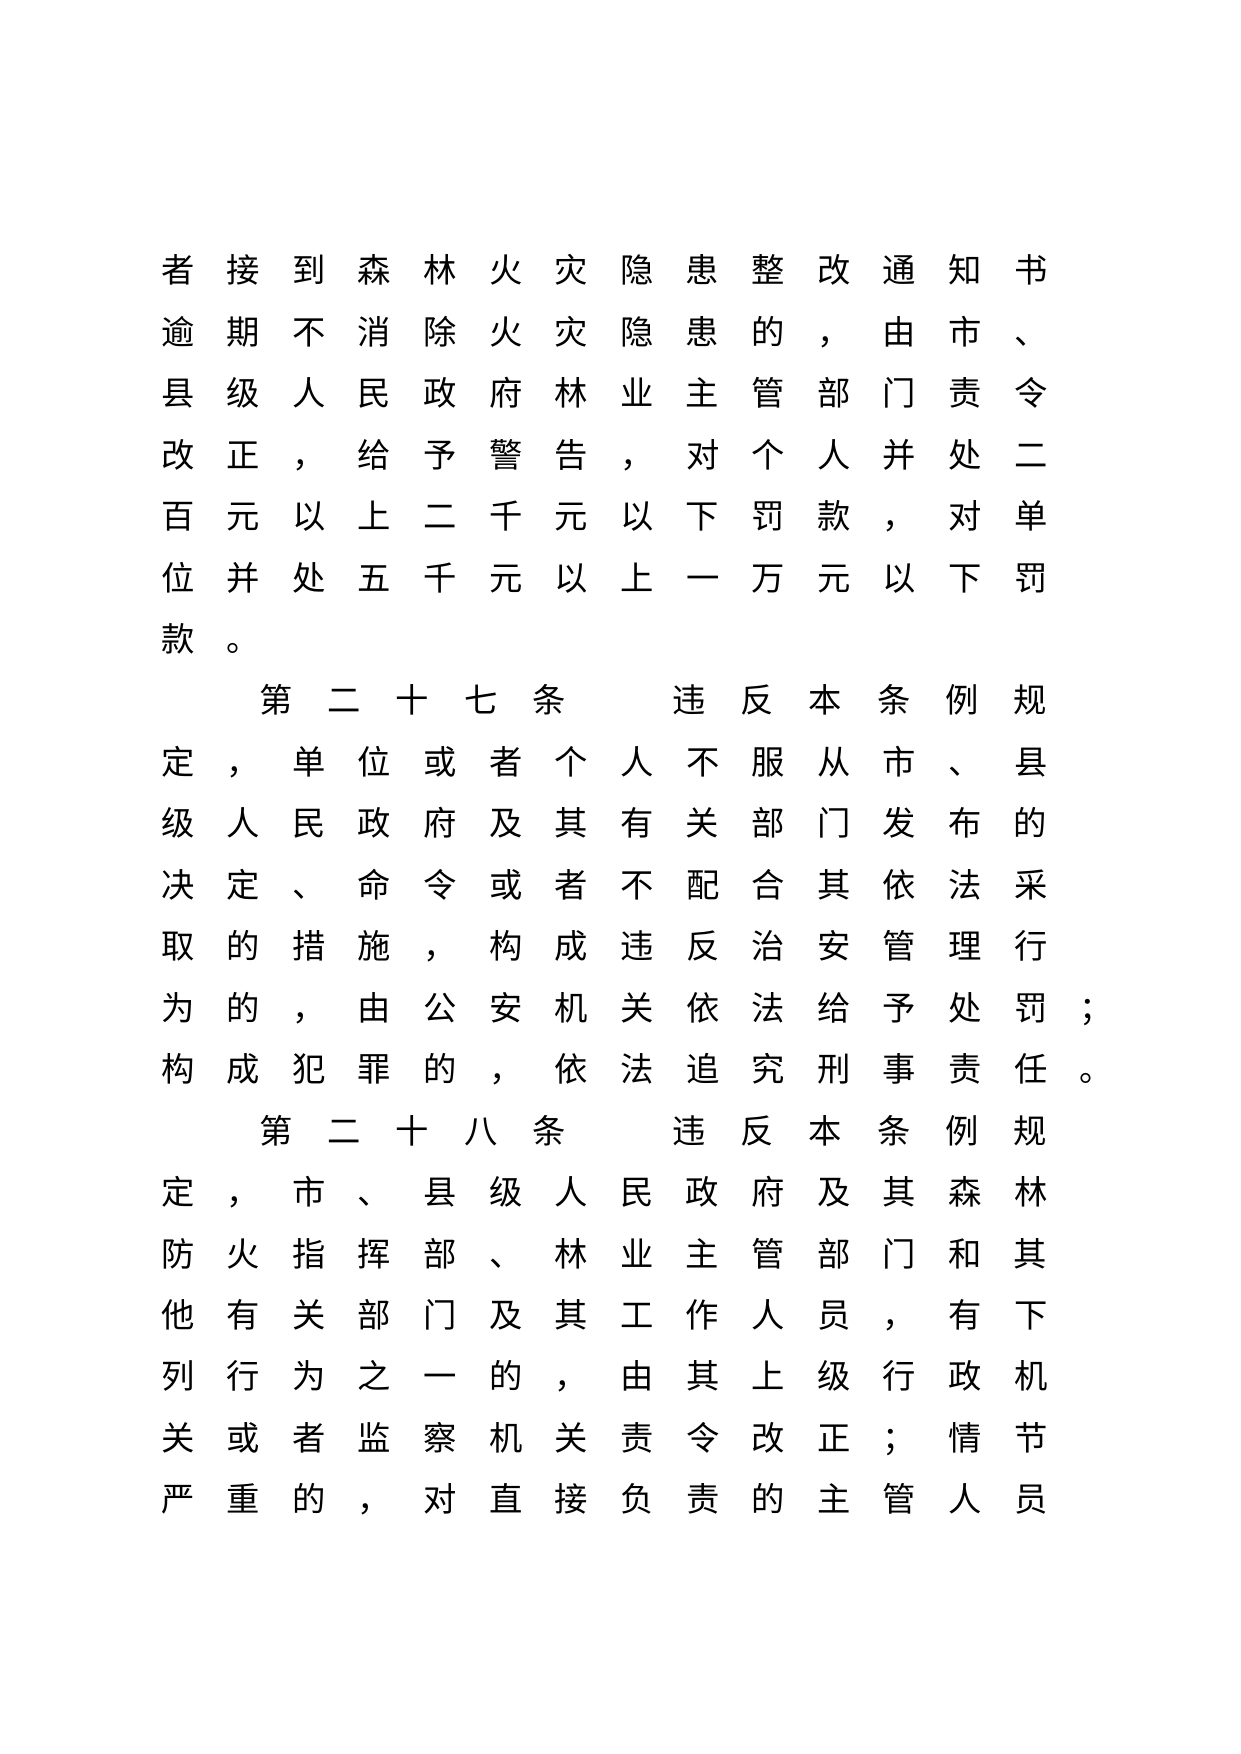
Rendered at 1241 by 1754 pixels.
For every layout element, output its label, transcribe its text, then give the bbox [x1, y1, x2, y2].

text 第二十七条 违反本条例规定，单位或者个人不服从市、县级人民政府及其有关部门发布的决定、命令或者不配合其依法采取的措施，构成违反治安管理行为的，由公安机关依法给予处罚；构成犯罪的，依法追究刑事责任。 [161, 668, 1079, 1098]
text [161, 237, 1079, 668]
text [161, 1098, 1079, 1528]
